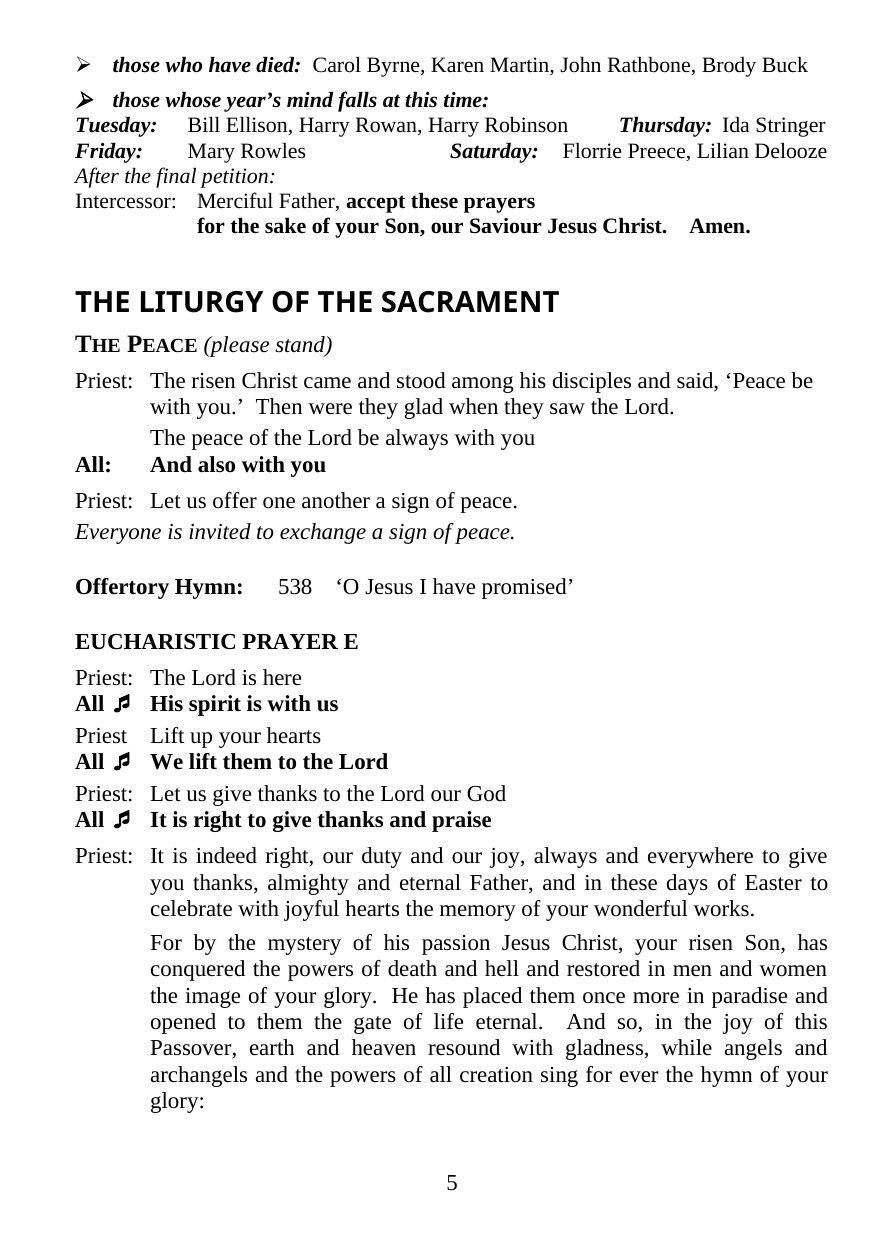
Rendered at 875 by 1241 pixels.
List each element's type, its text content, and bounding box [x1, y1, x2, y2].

list those who have died: Carol Byrne, Karen Martin, John Rathbone, Brody Buck [75, 52, 829, 78]
text Friday: Mary Rowles Saturday: Florrie Preece, Lilian Delooze [75, 138, 829, 163]
text EUCHARISTIC PRAYER E [75, 628, 829, 654]
text Everyone is invited to exchange a sign of peace. [75, 518, 829, 544]
text Priest: The risen Christ came and stood among his disciples and said, ‘Peace be with you.’ Then were they glad when they saw the Lord. [75, 367, 829, 420]
text Priest: Let us give thanks to the Lord our God [75, 780, 829, 806]
text Intercessor: Merciful Father, accept these prayers [75, 188, 829, 213]
text All: And also with you [75, 451, 829, 477]
text Priest: Let us offer one another a sign of peace. [75, 487, 829, 513]
text Priest: The Lord is here [75, 664, 829, 690]
text After the final petition: [75, 163, 829, 188]
text All We lift them to the Lord [75, 748, 829, 775]
text For by the mystery of his passion Jesus Christ, your risen Son, has conquered the powers of death and hell and restored in men and women the image of your glory. He has placed them once more in paradise and opened to them the gate of life eternal. And so, in the joy of this Passover, earth and heaven resound with gladness, while angels and archangels and the powers of all creation sing for ever the hymn of your glory: [75, 929, 829, 1113]
text Priest Lift up your hearts [75, 722, 829, 748]
text for the sake of your Son, our Saviour Jesus Christ. Amen. [75, 213, 829, 238]
text Priest: It is indeed right, our duty and our joy, always and everywhere to give you thanks, almighty and eternal Father, and in these days of Easter to celebrate with joyful hearts the memory of your wonderful works. [75, 843, 829, 922]
text THE LITURGY OF THE SACRAMENT [75, 282, 829, 321]
text All It is right to give thanks and praise [75, 806, 829, 833]
text Offertory Hymn: 538 ‘O Jesus I have promised’ [75, 573, 829, 599]
list those whose year’s mind falls at this time: [75, 87, 829, 112]
text The peace of the Lord be always with you [75, 424, 829, 451]
text All His spirit is with us [75, 690, 829, 717]
text The Peace (please stand) [75, 329, 829, 357]
text Tuesday: Bill Ellison, Harry Rowan, Harry Robinson Thursday: Ida Stringer [75, 112, 829, 138]
